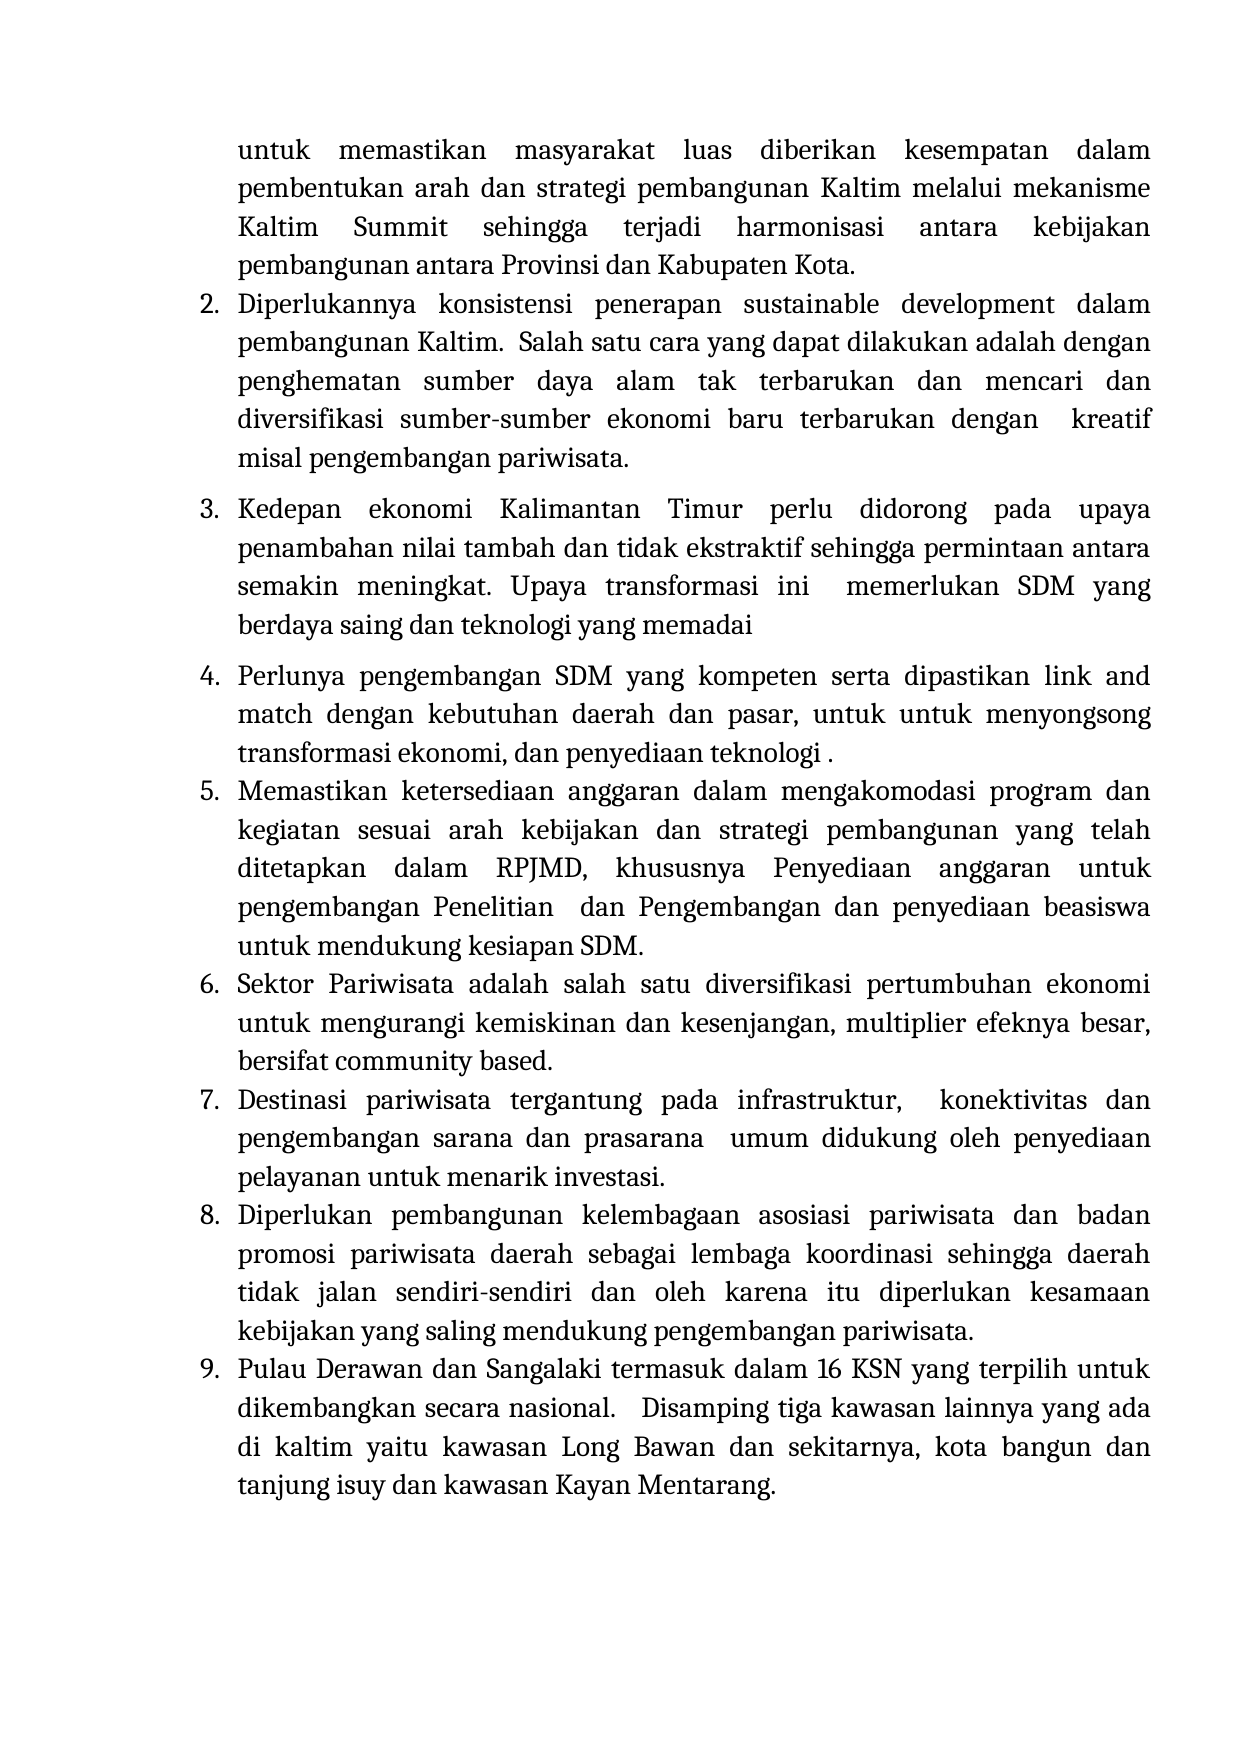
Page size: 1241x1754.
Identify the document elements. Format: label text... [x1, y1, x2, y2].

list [200, 133, 1152, 282]
list Memastikan ketersediaan anggaran dalam mengakomodasi program dan kegiatan sesuai arah kebijakan dan strategi pembangunan yang telah ditetapkan dalam RPJMD, khususnya Penyediaan anggaran untuk pengembangan Penelitian dan Pengembangan dan penyediaan beasiswa untuk mendukung kesiapan SDM. [200, 774, 1152, 962]
list Diperlukannya konsistensi penerapan sustainable development dalam pembangunan Kaltim. Salah satu cara yang dapat dilakukan adalah dengan penghematan sumber daya alam tak terbarukan dan mencari dan diversifikasi sumber-sumber ekonomi baru terbarukan dengan kreatif misal pengembangan pariwisata. [200, 287, 1152, 475]
list Sektor Pariwisata adalah salah satu diversifikasi pertumbuhan ekonomi untuk mengurangi kemiskinan dan kesenjangan, multiplier efeknya besar, bersifat community based. [200, 967, 1152, 1078]
list Destinasi pariwisata tergantung pada infrastruktur, konektivitas dan pengembangan sarana dan prasarana umum didukung oleh penyediaan pelayanan untuk menarik investasi. [200, 1083, 1152, 1193]
list Pulau Derawan dan Sangalaki termasuk dalam 16 KSN yang terpilih untuk dikembangkan secara nasional. Disamping tiga kawasan lainnya yang ada di kaltim yaitu kawasan Long Bawan dan sekitarnya, kota bangun dan tanjung isuy dan kawasan Kayan Mentarang. [200, 1353, 1152, 1502]
list Perlunya pengembangan SDM yang kompeten serta dipastikan link and match dengan kebutuhan daerah dan pasar, untuk untuk menyongsong transformasi ekonomi, dan penyediaan teknologi . [200, 659, 1152, 769]
list Kedepan ekonomi Kalimantan Timur perlu didorong pada upaya penambahan nilai tambah dan tidak ekstraktif sehingga permintaan antara semakin meningkat. Upaya transformasi ini memerlukan SDM yang berdaya saing dan teknologi yang memadai [200, 492, 1152, 641]
list Diperlukan pembangunan kelembagaan asosiasi pariwisata dan badan promosi pariwisata daerah sebagai lembaga koordinasi sehingga daerah tidak jalan sendiri-sendiri dan oleh karena itu diperlukan kesamaan kebijakan yang saling mendukung pengembangan pariwisata. [200, 1198, 1152, 1348]
